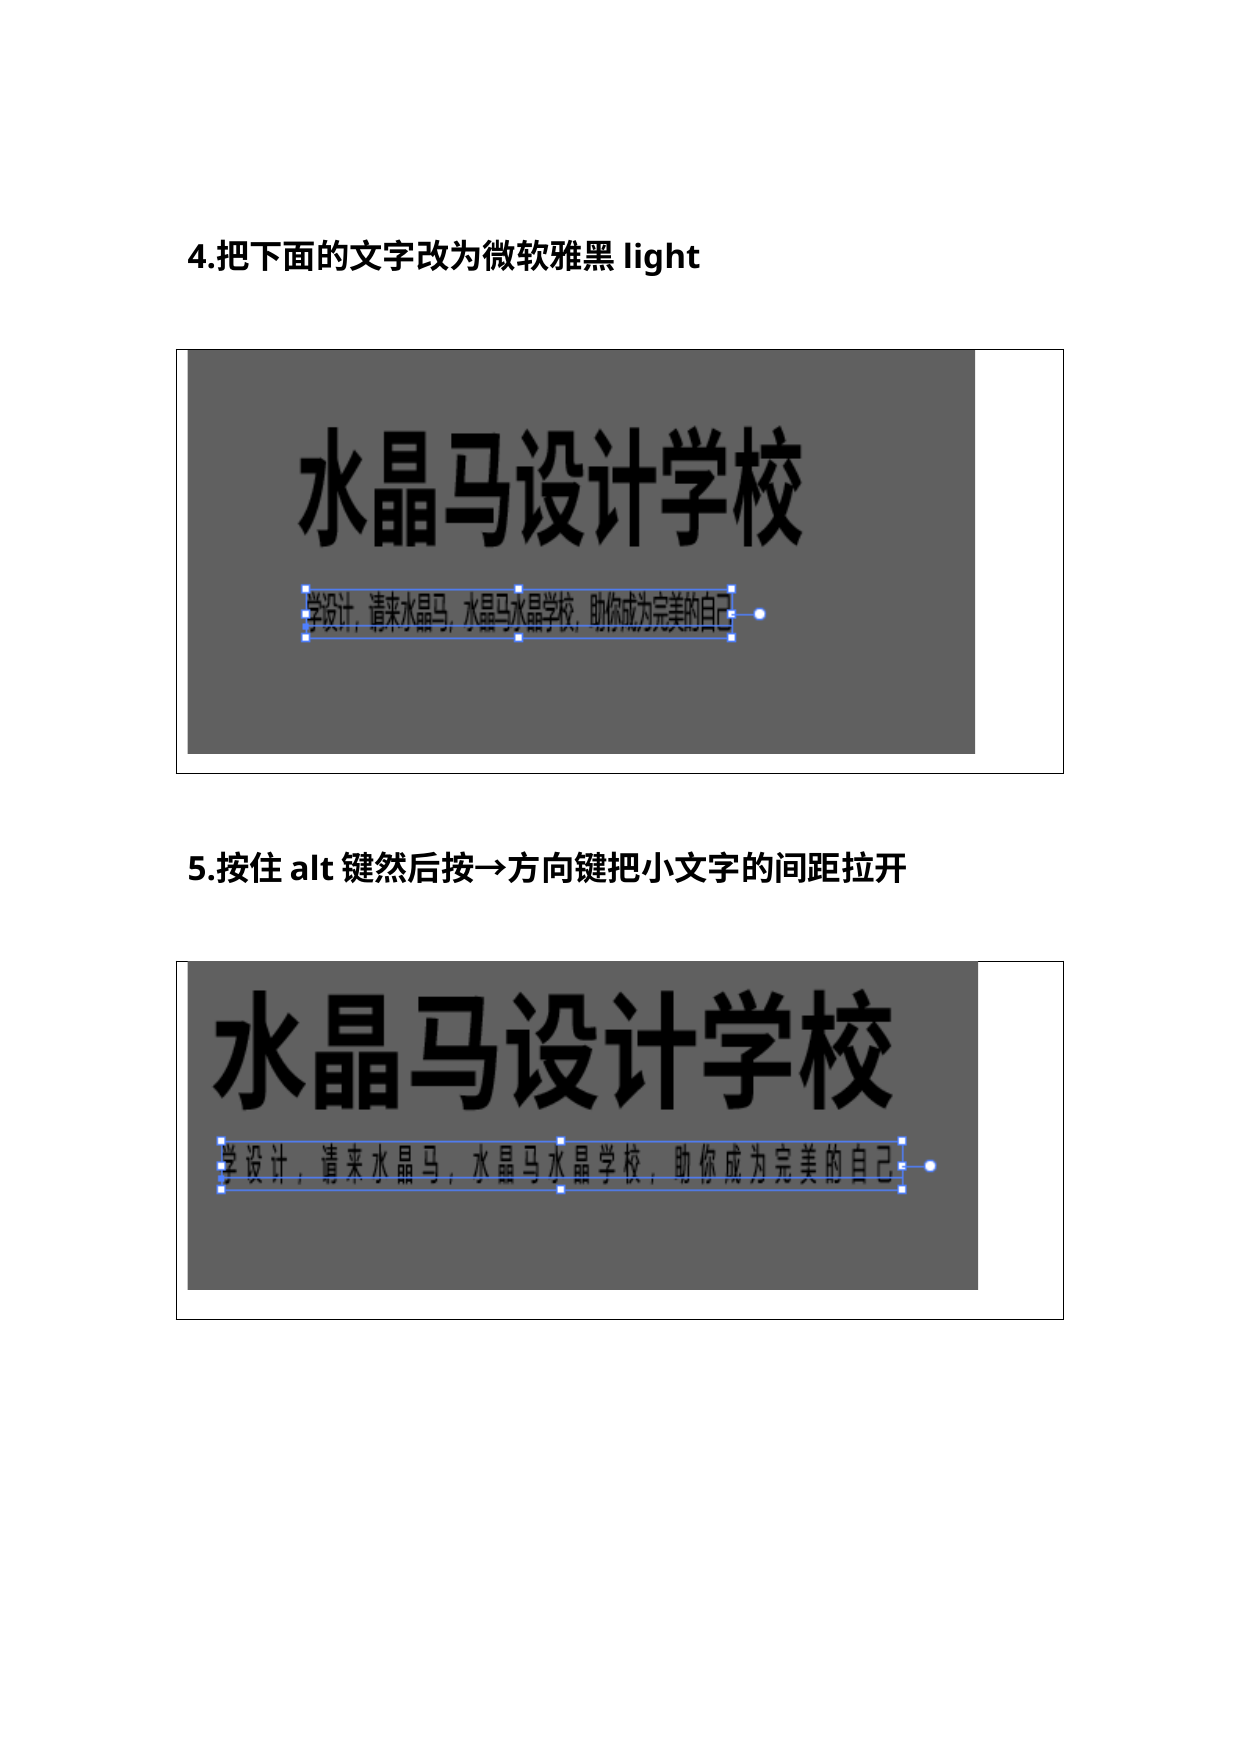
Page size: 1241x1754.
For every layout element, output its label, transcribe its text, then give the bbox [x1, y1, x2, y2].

table_header [177, 350, 1063, 772]
picture [187, 961, 979, 1290]
picture [187, 350, 976, 754]
table_header [177, 962, 1063, 1319]
subtitle 4.把下面的文字改为微软雅黑light [187, 222, 1053, 287]
subtitle 5.按住alt键然后按→方向键把小文字的间距拉开 [187, 833, 1053, 898]
